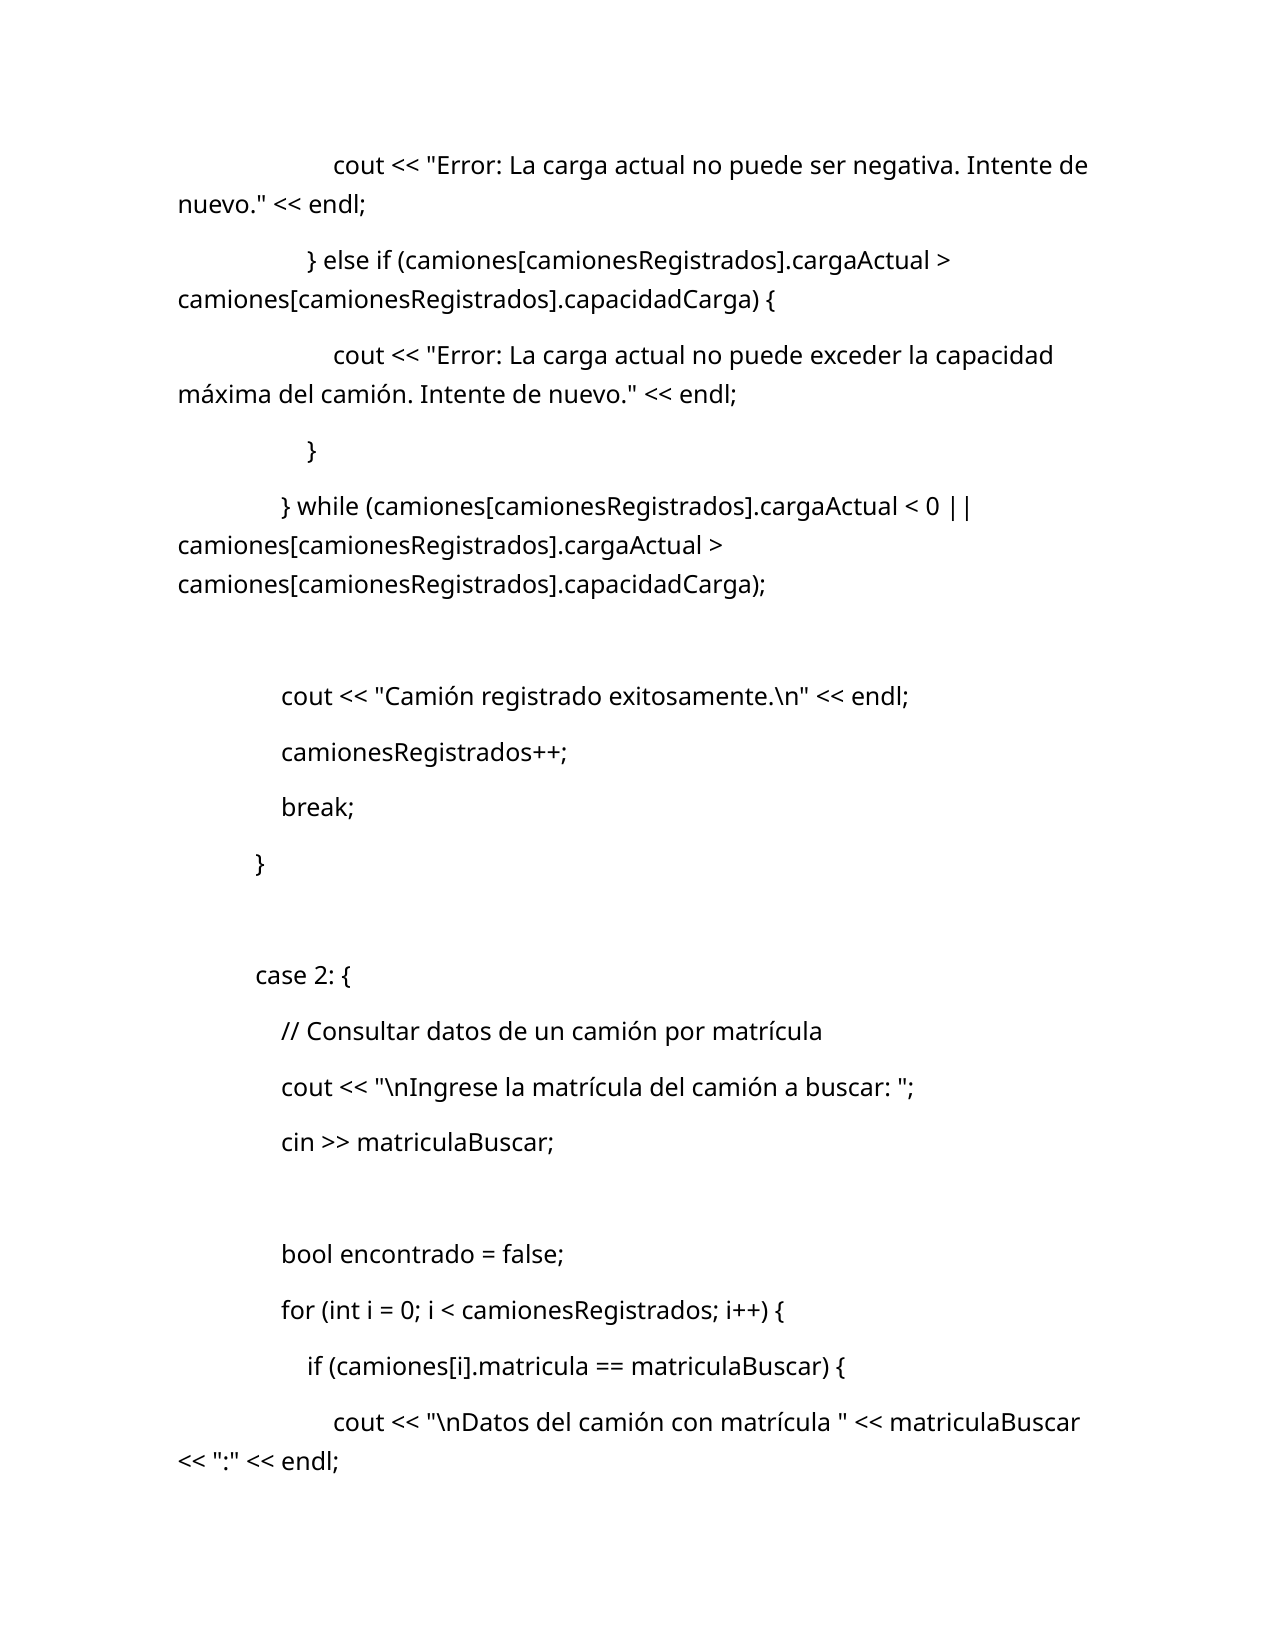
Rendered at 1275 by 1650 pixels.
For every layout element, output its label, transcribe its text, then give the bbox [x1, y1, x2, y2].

text } while (camiones[camionesRegistrados].cargaActual < 0 || camiones[camionesRegistrados].cargaActual > camiones[camionesRegistrados].capacidadCarga); [177, 488, 1098, 601]
text camionesRegistrados++; [177, 734, 1098, 768]
text } [177, 846, 1098, 880]
text cout << "Error: La carga actual no puede ser negativa. Intente de nuevo." << endl; [177, 148, 1098, 221]
text bool encontrado = false; [177, 1237, 1098, 1271]
text break; [177, 790, 1098, 824]
text cout << "\nIngrese la matrícula del camión a buscar: "; [177, 1069, 1098, 1103]
text case 2: { [177, 958, 1098, 992]
text cout << "Camión registrado exitosamente.\n" << endl; [177, 678, 1098, 712]
text if (camiones[i].matricula == matriculaBuscar) { [177, 1348, 1098, 1382]
text } [177, 433, 1098, 467]
text cin >> matriculaBuscar; [177, 1125, 1098, 1159]
text // Consultar datos de un camión por matrícula [177, 1013, 1098, 1047]
text for (int i = 0; i < camionesRegistrados; i++) { [177, 1293, 1098, 1327]
text cout << "Error: La carga actual no puede exceder la capacidad máxima del camión. Intente de nuevo." << endl; [177, 338, 1098, 411]
text cout << "\nDatos del camión con matrícula " << matriculaBuscar << ":" << endl; [177, 1404, 1098, 1477]
text } else if (camiones[camionesRegistrados].cargaActual > camiones[camionesRegistrados].capacidadCarga) { [177, 243, 1098, 316]
